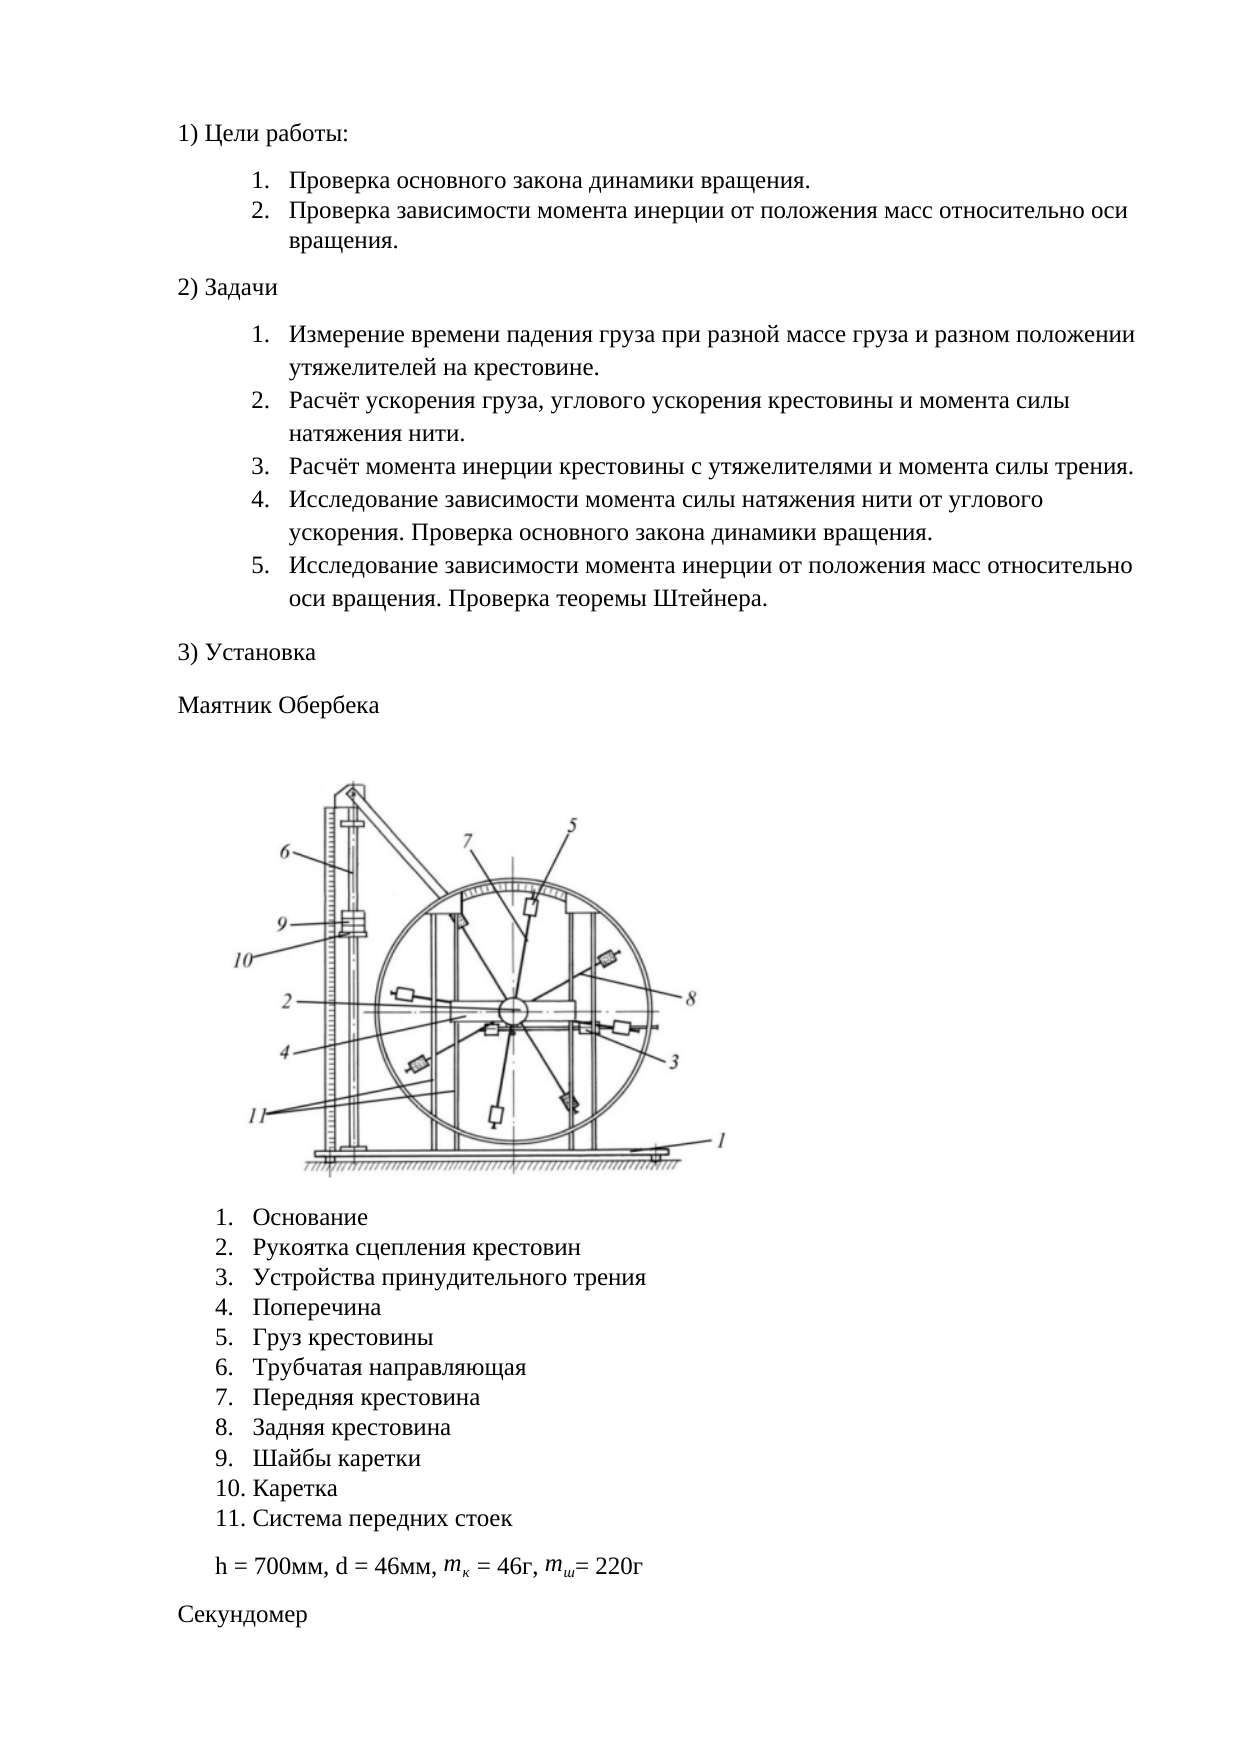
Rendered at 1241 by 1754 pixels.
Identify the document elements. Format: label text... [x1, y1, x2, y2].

list Расчёт ускорения груза, углового ускорения крестовины и момента силы натяжения нити. [251, 385, 1152, 446]
list Исследование зависимости момента силы натяжения нити от углового ускорения. Проверка основного закона динамики вращения. [251, 484, 1152, 546]
text 1) Цели работы: [177, 118, 1152, 147]
text h = 700мм, d = 46мм, = 46г, = 220г [215, 1549, 1152, 1581]
list Трубчатая направляющая [215, 1352, 1152, 1381]
list Передняя крестовина [215, 1382, 1152, 1411]
list Исследование зависимости момента инерции от положения масс относительно оси вращения. Проверка теоремы Штейнера. [251, 550, 1152, 612]
list Основание [215, 1202, 1152, 1231]
list Каретка [215, 1473, 1152, 1501]
list Проверка основного закона динамики вращения. [251, 165, 1152, 194]
list Поперечина [215, 1292, 1152, 1321]
list Устройства принудительного трения [215, 1262, 1152, 1291]
text 2) Задачи [177, 272, 1152, 301]
picture [177, 744, 793, 1184]
list Проверка зависимости момента инерции от положения масс относительно оси вращения. [251, 195, 1152, 254]
list Измерение времени падения груза при разной массе груза и разном положении утяжелителей на крестовине. [251, 319, 1152, 380]
text Секундомер [177, 1599, 1152, 1628]
text 3) Установка [177, 637, 1152, 665]
list Задняя крестовина [215, 1412, 1152, 1441]
text Маятник Обербека [177, 691, 1152, 719]
list Шайбы каретки [215, 1443, 1152, 1471]
list Расчёт момента инерции крестовины с утяжелителями и момента силы трения. [251, 451, 1152, 479]
list Рукоятка сцепления крестовин [215, 1232, 1152, 1261]
list Груз крестовины [215, 1322, 1152, 1351]
list Система передних стоек [215, 1503, 1152, 1532]
